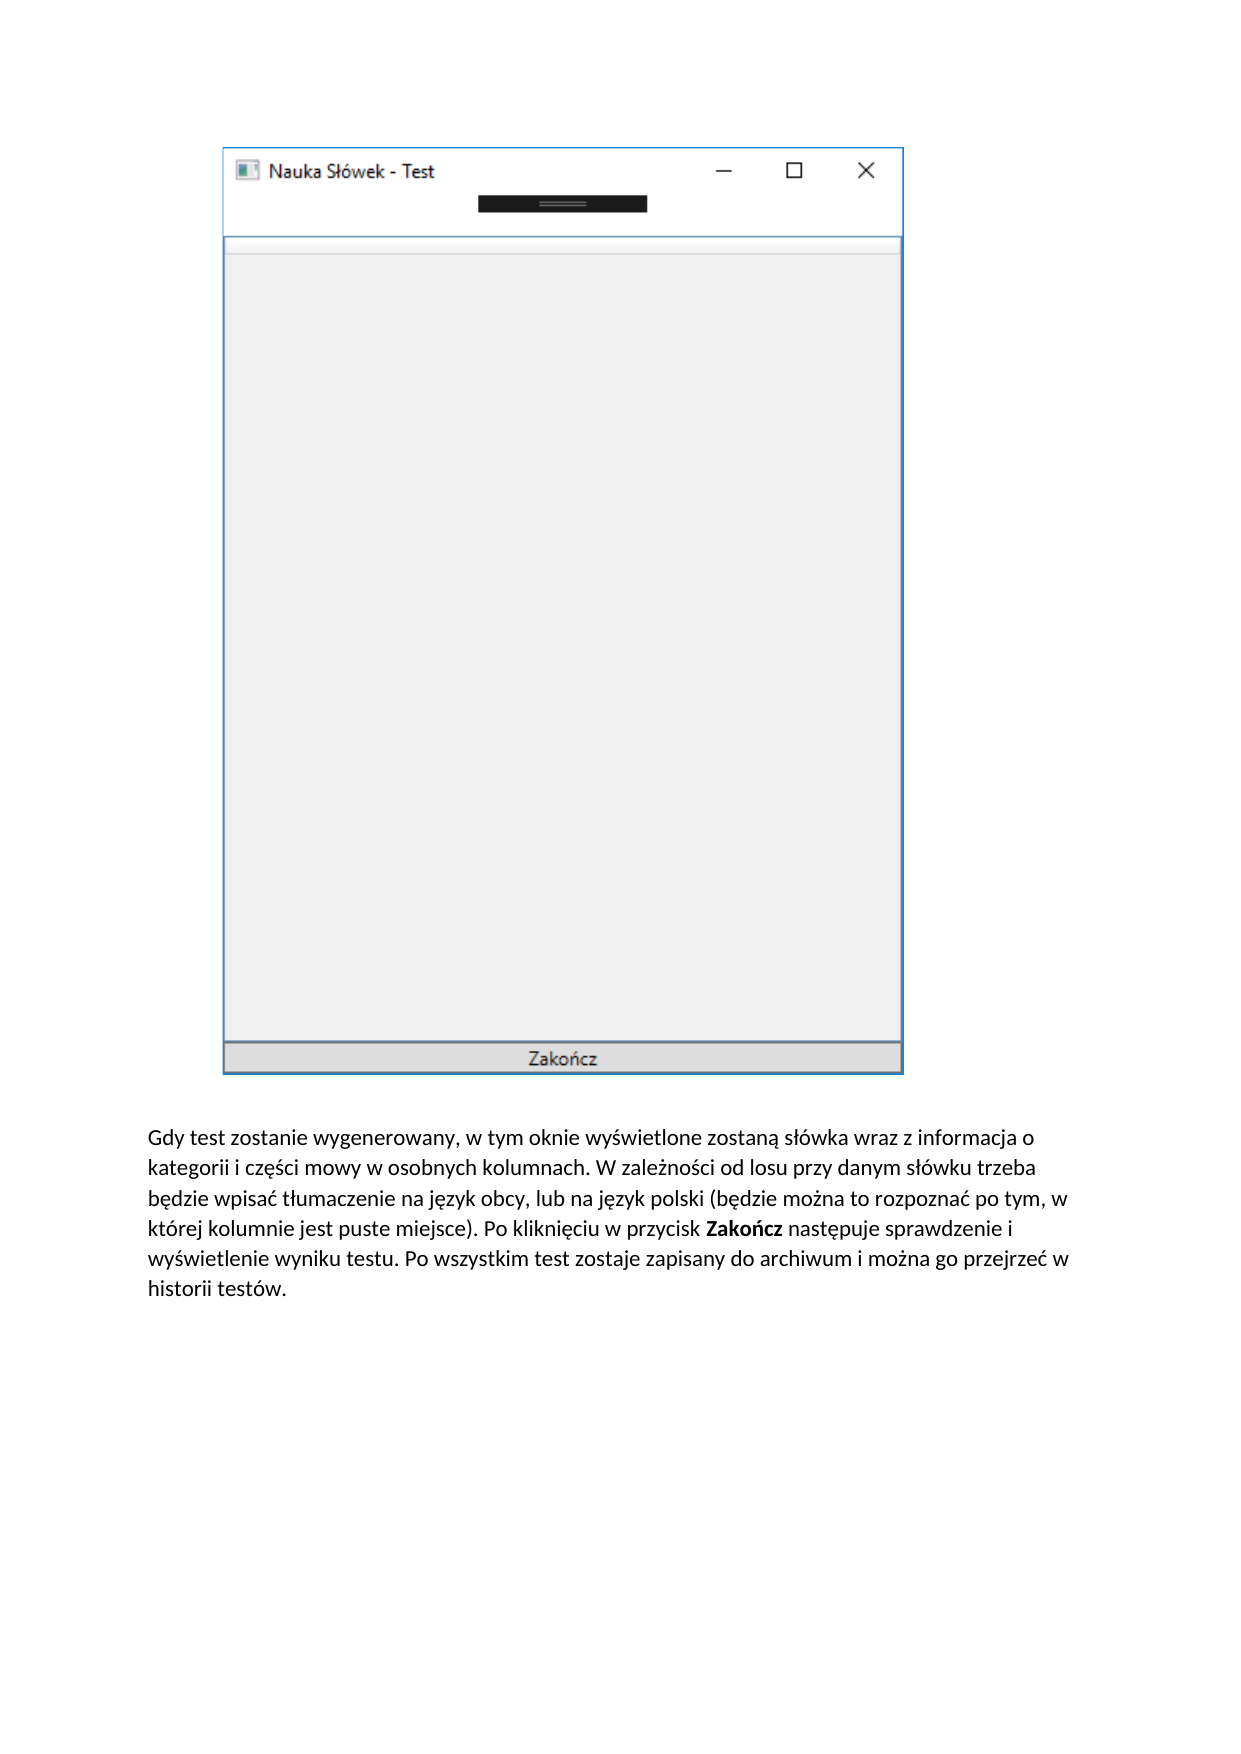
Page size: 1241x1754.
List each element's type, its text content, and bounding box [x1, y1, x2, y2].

picture [222, 147, 904, 1075]
text Gdy test zostanie wygenerowany, w tym oknie wyświetlone zostaną słówka wraz z informacja o kategorii i części mowy w osobnych kolumnach. W zależności od losu przy danym słówku trzeba będzie wpisać tłumaczenie na język obcy, lub na język polski (będzie można to rozpoznać po tym, w której kolumnie jest puste miejsce). Po kliknięciu w przycisk Zakończ następuje sprawdzenie i wyświetlenie wyniku testu. Po wszystkim test zostaje zapisany do archiwum i można go przejrzeć w historii testów. [148, 1123, 1093, 1302]
